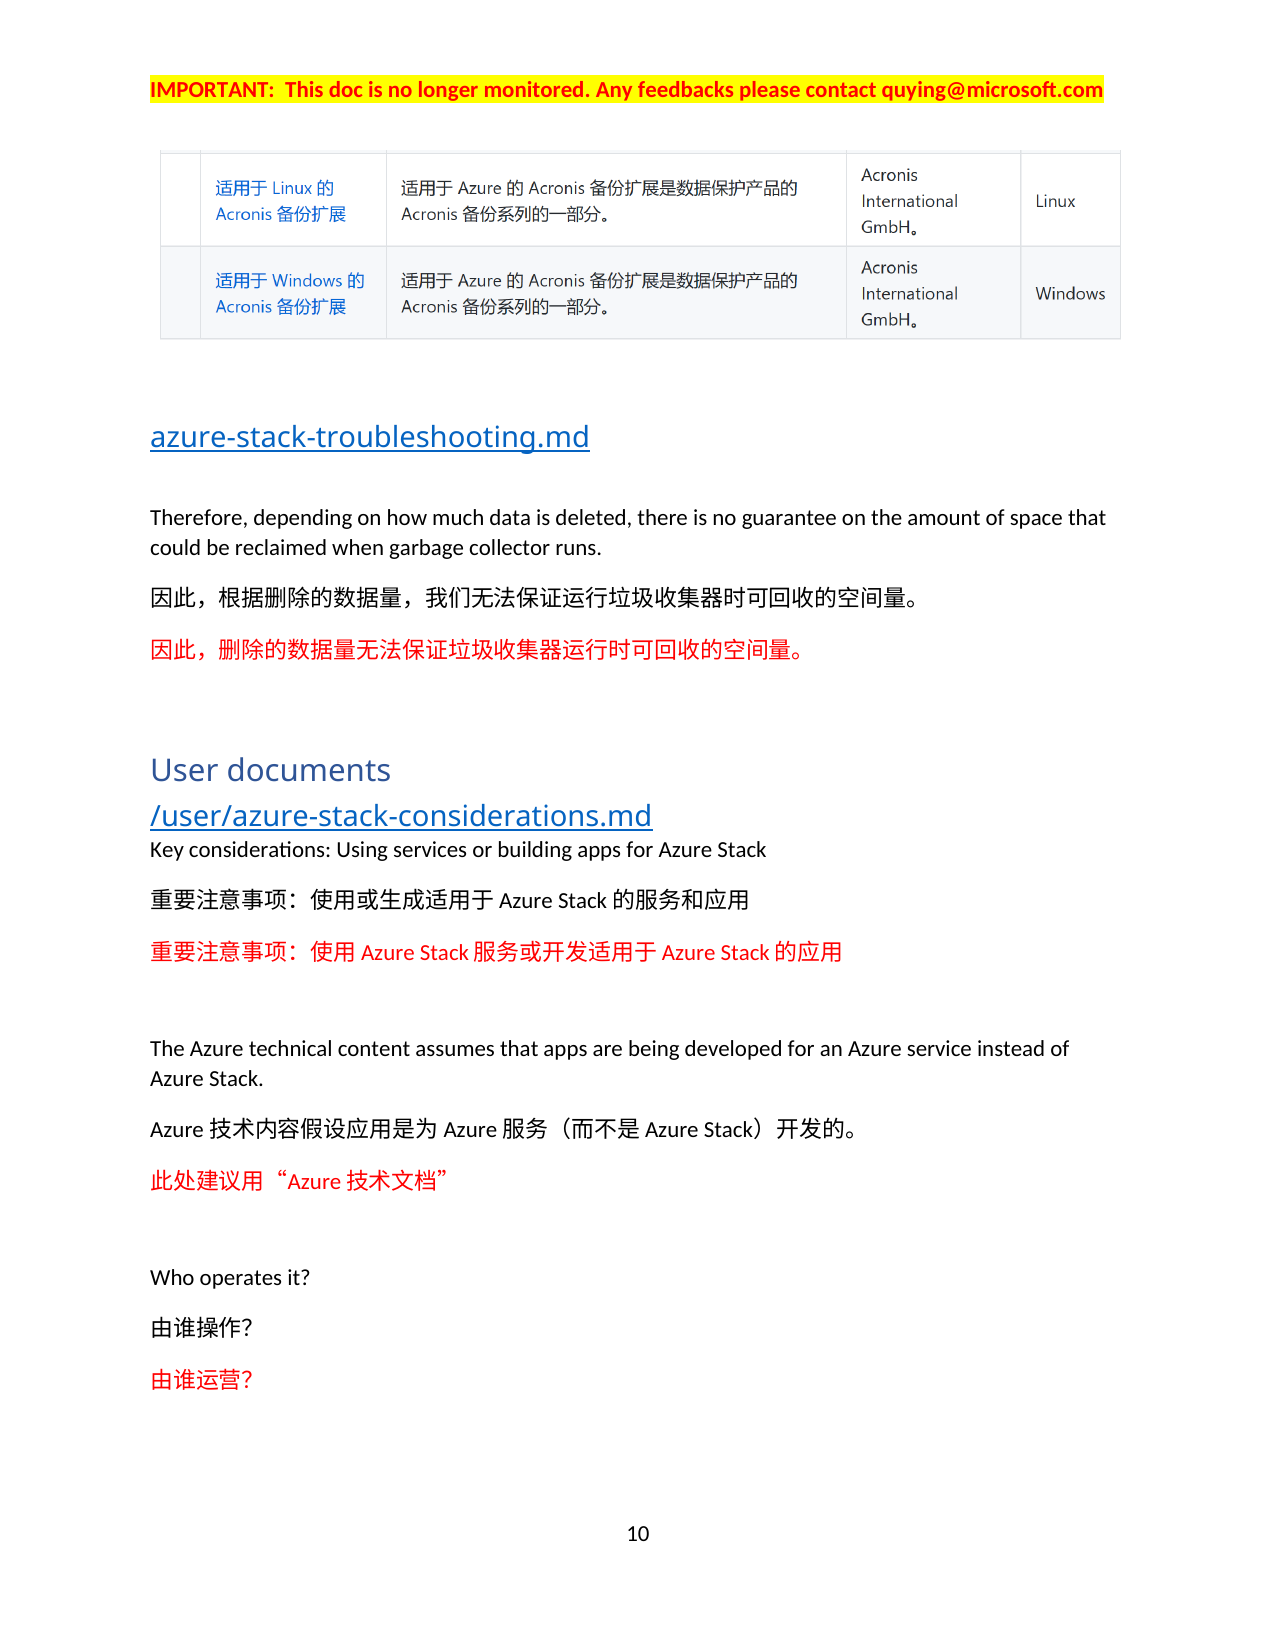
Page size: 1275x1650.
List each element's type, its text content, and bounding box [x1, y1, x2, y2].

text Azure 技术内容假设应用是为 Azure 服务（而不是 Azure Stack）开发的。 [150, 1111, 1125, 1144]
text 重要注意事项：使用Azure Stack服务或开发适用于Azure Stack的应用 [150, 934, 1125, 967]
text 因此，删除的数据量无法保证垃圾收集器运行时可回收的空间量。 [150, 632, 1125, 666]
text Therefore, depending on how much data is deleted, there is no guarantee on the amount of space that could be reclaimed when garbage collector runs. [150, 503, 1125, 561]
text 重要注意事项：使用或生成适用于 Azure Stack 的服务和应用 [150, 882, 1125, 915]
subtitle /user/azure-stack-considerations.md [150, 795, 1125, 835]
text 因此，根据删除的数据量，我们无法保证运行垃圾收集器时可回收的空间量。 [150, 580, 1125, 613]
text Key considerations: Using services or building apps for Azure Stack [150, 835, 1125, 863]
text 由谁操作？ [150, 1309, 1125, 1343]
subtitle User documents [150, 748, 1125, 791]
text 由谁运营？ [150, 1362, 1125, 1395]
picture [150, 150, 1125, 351]
subtitle azure-stack-troubleshooting.md [150, 416, 1125, 456]
text 此处建议用“Azure技术文档” [150, 1163, 1125, 1196]
text Who operates it? [150, 1263, 1125, 1291]
text The Azure technical content assumes that apps are being developed for an Azure service instead of Azure Stack. [150, 1034, 1125, 1092]
